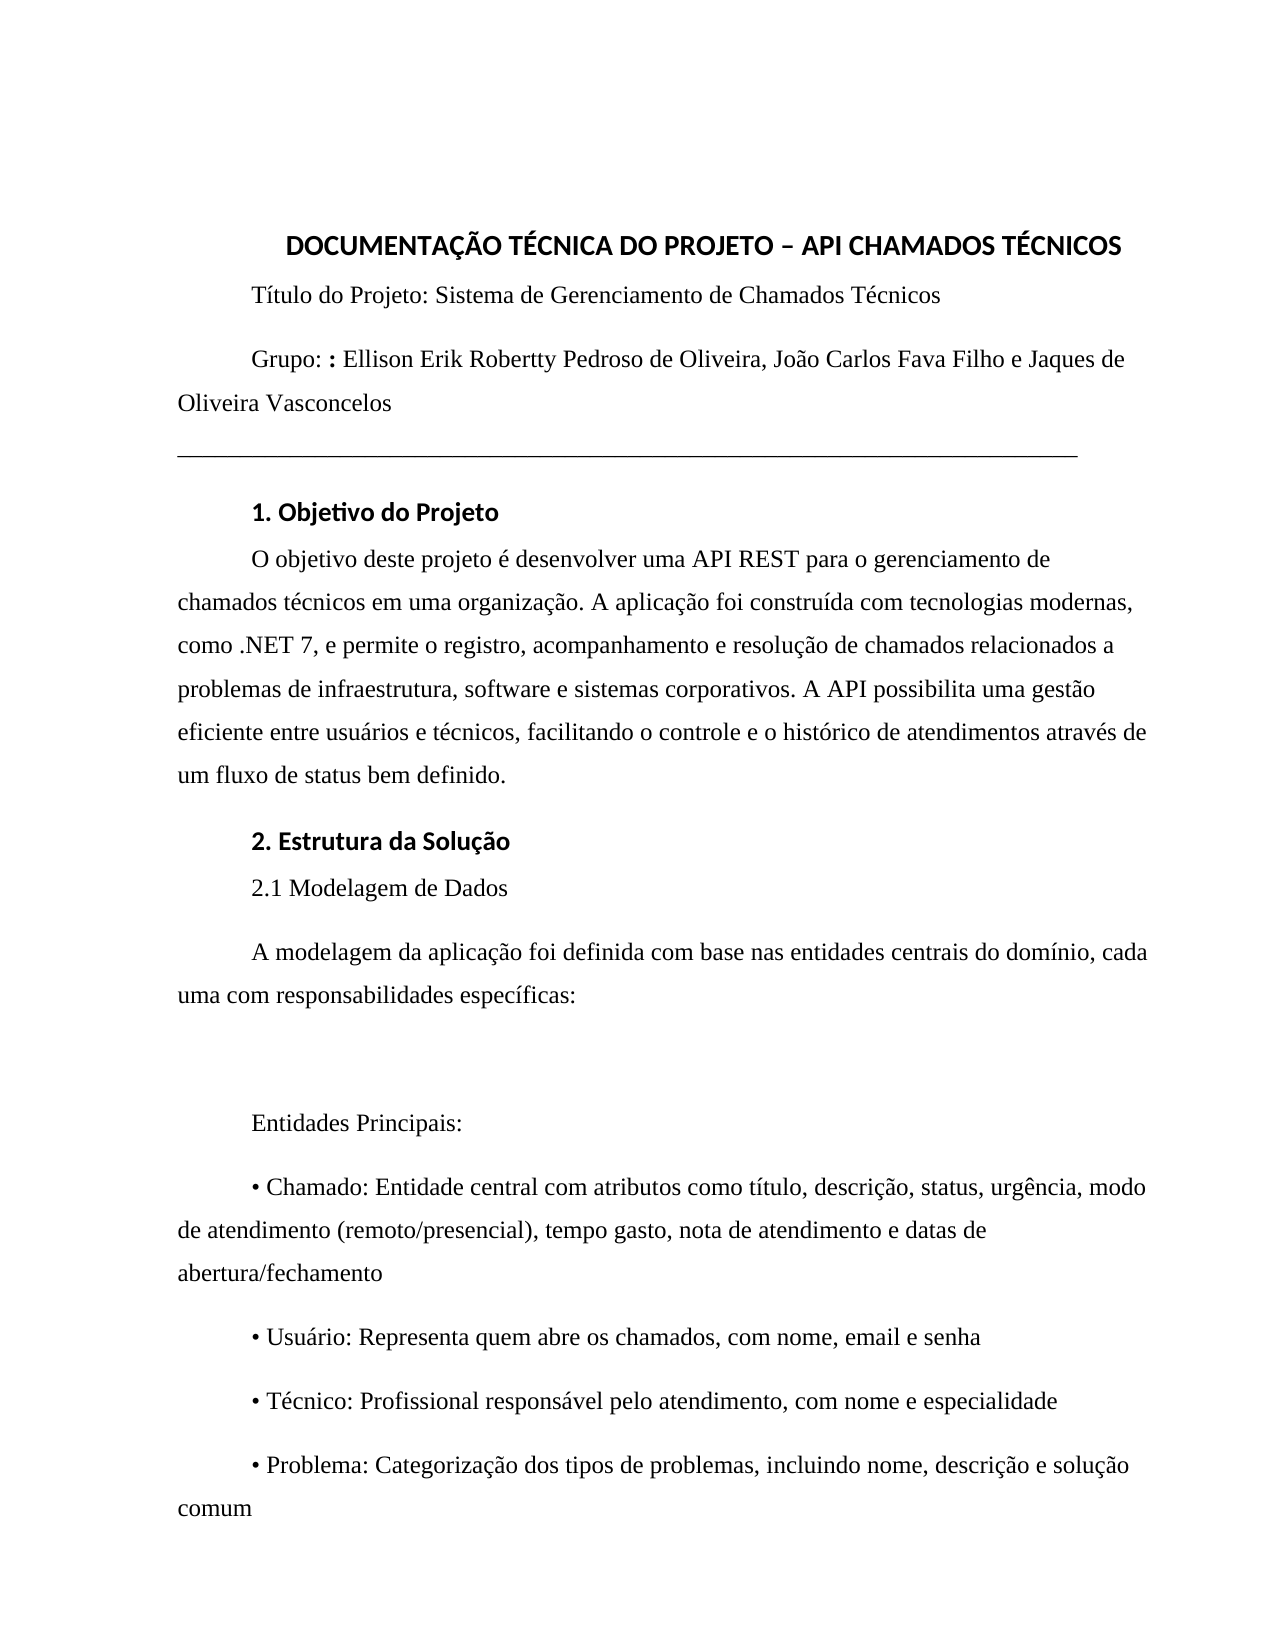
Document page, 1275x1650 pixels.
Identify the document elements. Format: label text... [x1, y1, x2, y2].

subtitle 1. Objetivo do Projeto [177, 495, 1157, 528]
subtitle 2. Estrutura da Solução [177, 824, 1157, 857]
text A modelagem da aplicação foi definida com base nas entidades centrais do domínio, cada uma com responsabilidades específicas: [177, 937, 1157, 1009]
text • Chamado: Entidade central com atributos como título, descrição, status, urgência, modo de atendimento (remoto/presencial), tempo gasto, nota de atendimento e datas de abertura/fechamento [177, 1172, 1157, 1287]
text • Problema: Categorização dos tipos de problemas, incluindo nome, descrição e solução comum [177, 1450, 1157, 1522]
text 2.1 Modelagem de Dados [177, 873, 1157, 902]
text Título do Projeto: Sistema de Gerenciamento de Chamados Técnicos [177, 281, 1157, 309]
text • Usuário: Representa quem abre os chamados, com nome, email e senha [177, 1322, 1157, 1351]
text • Técnico: Profissional responsável pelo atendimento, com nome e especialidade [177, 1386, 1157, 1415]
subtitle DOCUMENTAÇÃO TÉCNICA DO PROJETO – API CHAMADOS TÉCNICOS [177, 227, 1157, 263]
text Grupo: : Ellison Erik Robertty Pedroso de Oliveira, João Carlos Fava Filho e Jaques de Oliveira Vasconcelos ________________________________________________________________________ [177, 344, 1157, 459]
text Entidades Principais: [177, 1108, 1157, 1137]
text O objetivo deste projeto é desenvolver uma API REST para o gerenciamento de chamados técnicos em uma organização. A aplicação foi construída com tecnologias modernas, como .NET 7, e permite o registro, acompanhamento e resolução de chamados relacionados a problemas de infraestrutura, software e sistemas corporativos. A API possibilita uma gestão eficiente entre usuários e técnicos, facilitando o controle e o histórico de atendimentos através de um fluxo de status bem definido. [177, 544, 1157, 789]
